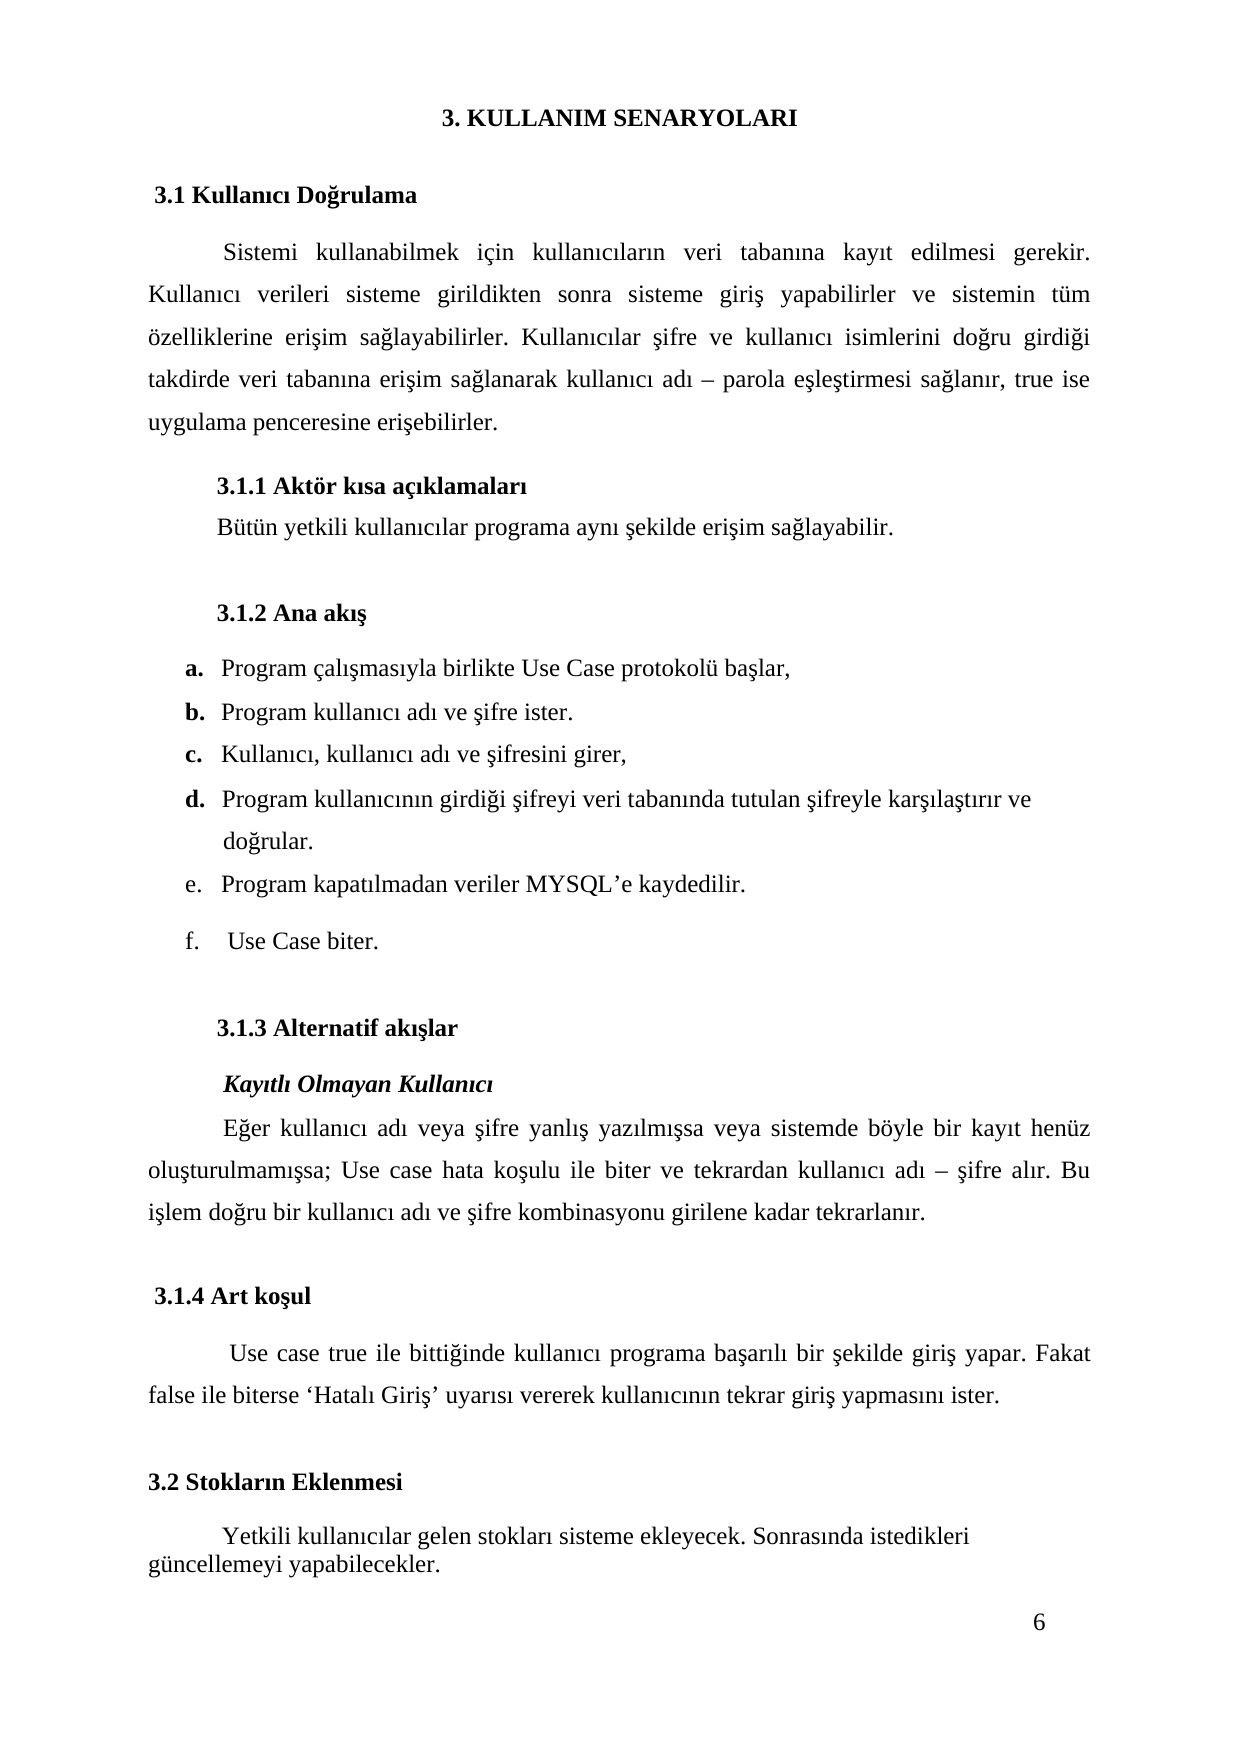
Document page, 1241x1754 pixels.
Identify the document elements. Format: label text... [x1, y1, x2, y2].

text 3.2 Stokların Eklenmesi [148, 1467, 1092, 1495]
list Kullanıcı, kullanıcı adı ve şifresini girer, [185, 739, 1092, 768]
text Eğer kullanıcı adı veya şifre yanlış yazılmışsa veya sistemde böyle bir kayıt henüz oluşturulmamışsa; Use case hata koşulu ile biter ve tekrardan kullanıcı adı – şifre alır. Bu işlem doğru bir kullanıcı adı ve şifre kombinasyonu girilene kadar tekrarlanır. [148, 1113, 1092, 1226]
list Program kullanıcı adı ve şifre ister. [185, 697, 1092, 725]
text 3.1.1 Aktör kısa açıklamaları [217, 471, 1092, 499]
list Program kapatılmadan veriler MYSQL’e kaydedilir. [185, 869, 1092, 898]
text 3.1.3 Alternatif akışlar [217, 1013, 1092, 1042]
text 3.1 Kullanıcı Doğrulama [154, 180, 1092, 209]
text 3. KULLANIM SENARYOLARI [148, 103, 1092, 132]
text Yetkili kullanıcılar gelen stokları sisteme ekleyecek. Sonrasında istedikleri güncellemeyi yapabilecekler. [148, 1521, 1092, 1578]
list Program kullanıcının girdiği şifreyi veri tabanında tutulan şifreyle karşılaştırır ve doğrular. [185, 784, 1092, 854]
text Use case true ile bittiğinde kullanıcı programa başarılı bir şekilde giriş yapar. Fakat false ile biterse ‘Hatalı Giriş’ uyarısı vererek kullanıcının tekrar giriş yapmasını ister. [148, 1338, 1092, 1408]
text 3.1.2 Ana akış [217, 598, 1092, 627]
text 6 [1033, 1607, 1092, 1636]
list Use Case biter. [185, 926, 1092, 955]
text Kayıtlı Olmayan Kullanıcı [223, 1069, 1092, 1097]
text 3.1.4 Art koşul [154, 1281, 1092, 1310]
text Sistemi kullanabilmek için kullanıcıların veri tabanına kayıt edilmesi gerekir. Kullanıcı verileri sisteme girildikten sonra sisteme giriş yapabilirler ve sistemin tüm özelliklerine erişim sağlayabilirler. Kullanıcılar şifre ve kullanıcı isimlerini doğru girdiği takdirde veri tabanına erişim sağlanarak kullanıcı adı – parola eşleştirmesi sağlanır, true ise uygulama penceresine erişebilirler. [148, 237, 1092, 435]
text Bütün yetkili kullanıcılar programa aynı şekilde erişim sağlayabilir. [217, 512, 1092, 541]
list Program çalışmasıyla birlikte Use Case protokolü başlar, [185, 653, 1092, 682]
